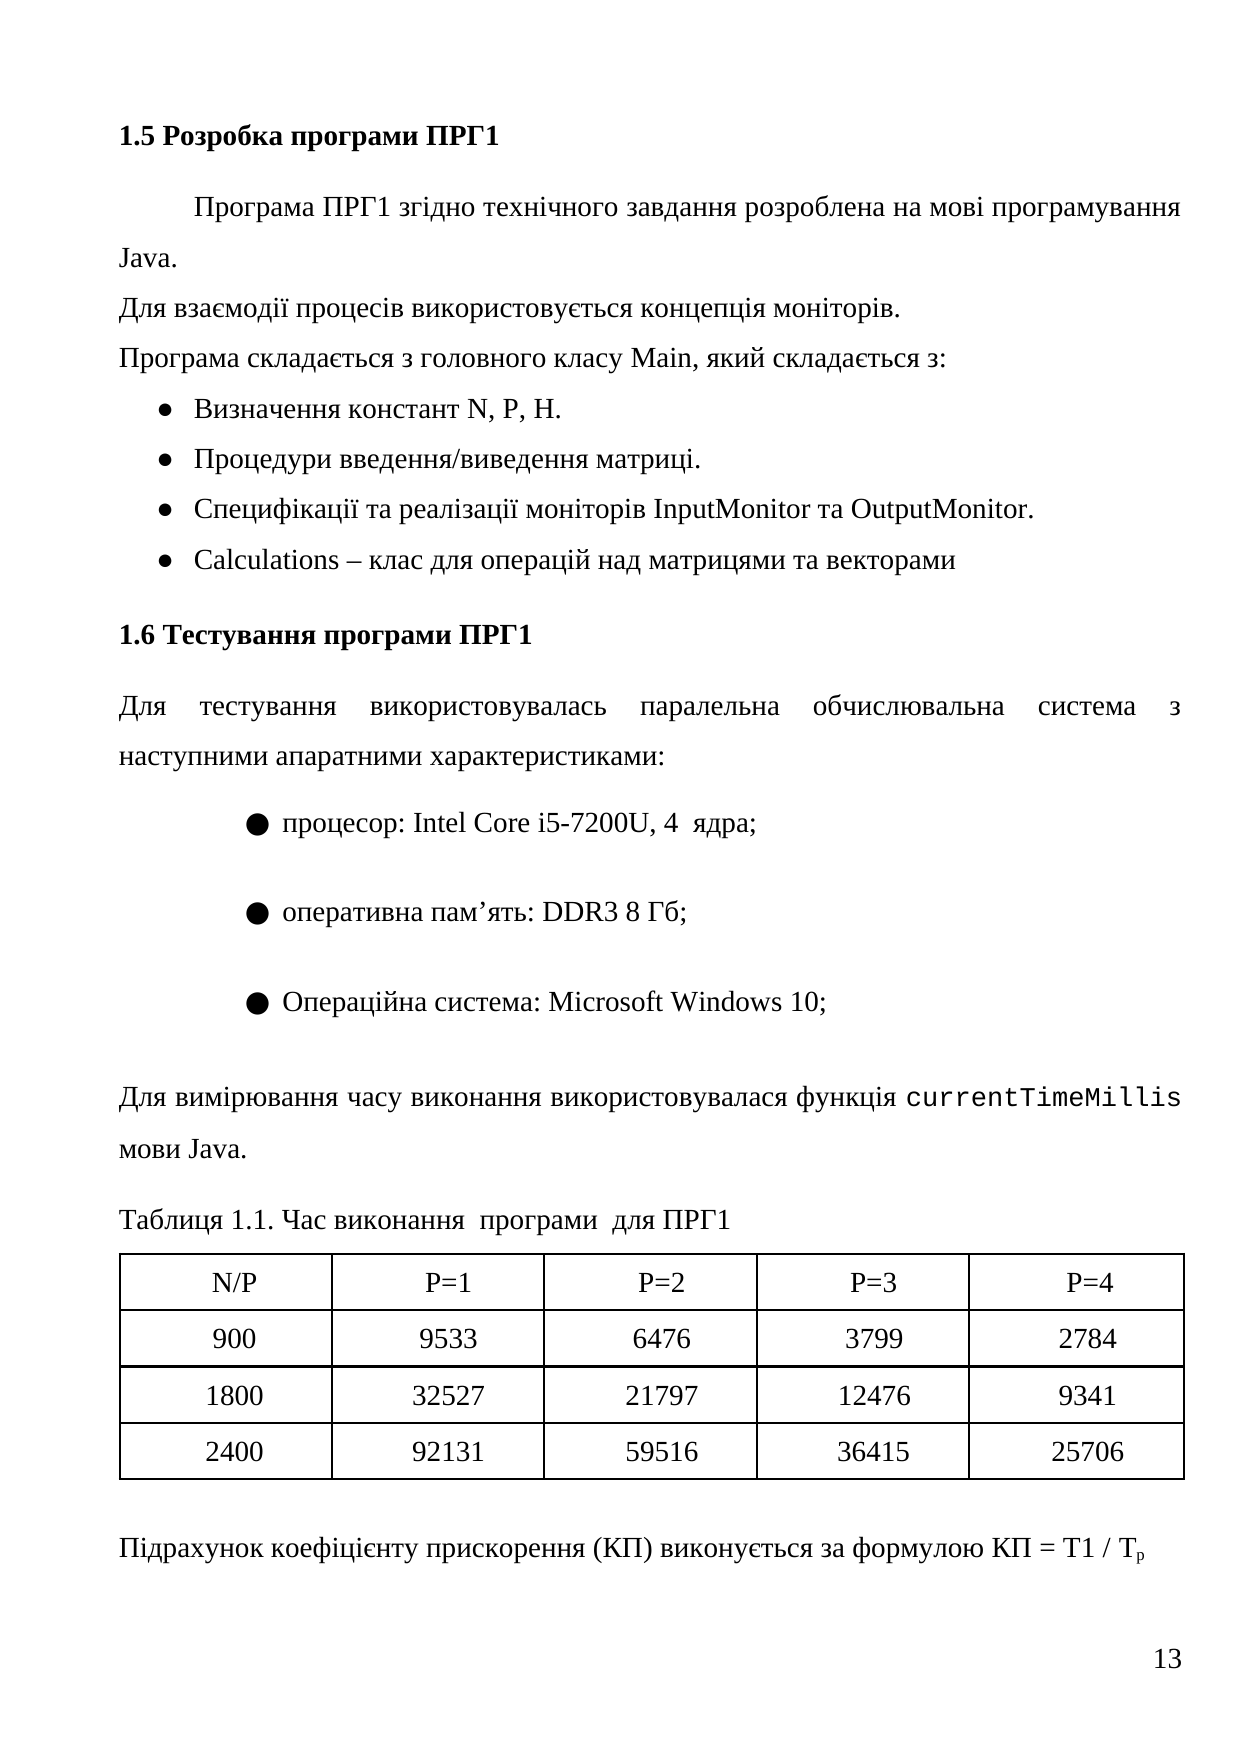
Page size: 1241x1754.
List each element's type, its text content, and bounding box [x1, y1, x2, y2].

table_header P=4 [970, 1255, 1183, 1309]
table_cell 2784 [970, 1311, 1183, 1365]
text Підрахунок коефіцієнту прискорення (КП) виконується за формулою КП = Т1 / Tp [118, 1531, 1182, 1564]
list процесор: Intel Core i5-7200U, 4 ядра; [244, 789, 1182, 849]
table_cell 92131 [333, 1424, 543, 1478]
table_header P=3 [758, 1255, 968, 1309]
list Calculations – клас для операцій над матрицями та векторами [156, 542, 1182, 575]
table_cell 32527 [333, 1368, 543, 1422]
table_cell 6476 [545, 1311, 756, 1365]
text 1.5 Розробка програми ПРГ1 [118, 118, 1182, 152]
list Операційна система: Microsoft Windows 10; [244, 968, 1182, 1028]
table_header N/P [121, 1255, 331, 1309]
table_cell 21797 [545, 1368, 756, 1422]
table_cell 9341 [970, 1368, 1183, 1422]
table_cell 900 [121, 1311, 331, 1365]
list Процедури введення/виведення матриці. [156, 441, 1182, 475]
table_cell 25706 [970, 1424, 1183, 1478]
table_cell 59516 [545, 1424, 756, 1478]
list Специфікації та реалізації моніторів InputMonitor та OutputMonitor. [156, 491, 1182, 525]
table_cell 3799 [758, 1311, 968, 1365]
table_cell 9533 [333, 1311, 543, 1365]
list Визначення констант N, P, H. [156, 391, 1182, 424]
table_header P=2 [545, 1255, 756, 1309]
text Програма ПРГ1 згідно технічного завдання розроблена на мові програмування Java. [118, 189, 1182, 273]
text Для взаємодії процесів використовується концепція моніторів. [118, 290, 1182, 324]
text Для вимірювання часу виконання використовувалася функція currentTimeMillis мови Java. [118, 1079, 1182, 1164]
table_cell 1800 [121, 1368, 331, 1422]
text Таблиця 1.1. Час виконання програми для ПРГ1 [118, 1202, 1182, 1236]
table_cell 2400 [121, 1424, 331, 1478]
text Програма складається з головного класу Main, який складається з: [118, 341, 1182, 374]
list оперативна пам’ять: DDR3 8 Гб; [244, 878, 1182, 938]
table_cell 36415 [758, 1424, 968, 1478]
table_header P=1 [333, 1255, 543, 1309]
table_cell 12476 [758, 1368, 968, 1422]
text 1.6 Тестування програми ПРГ1 [118, 617, 1182, 651]
text Для тестування використовувалась паралельна обчислювальна система з наступними апаратними характеристиками: [118, 688, 1182, 772]
